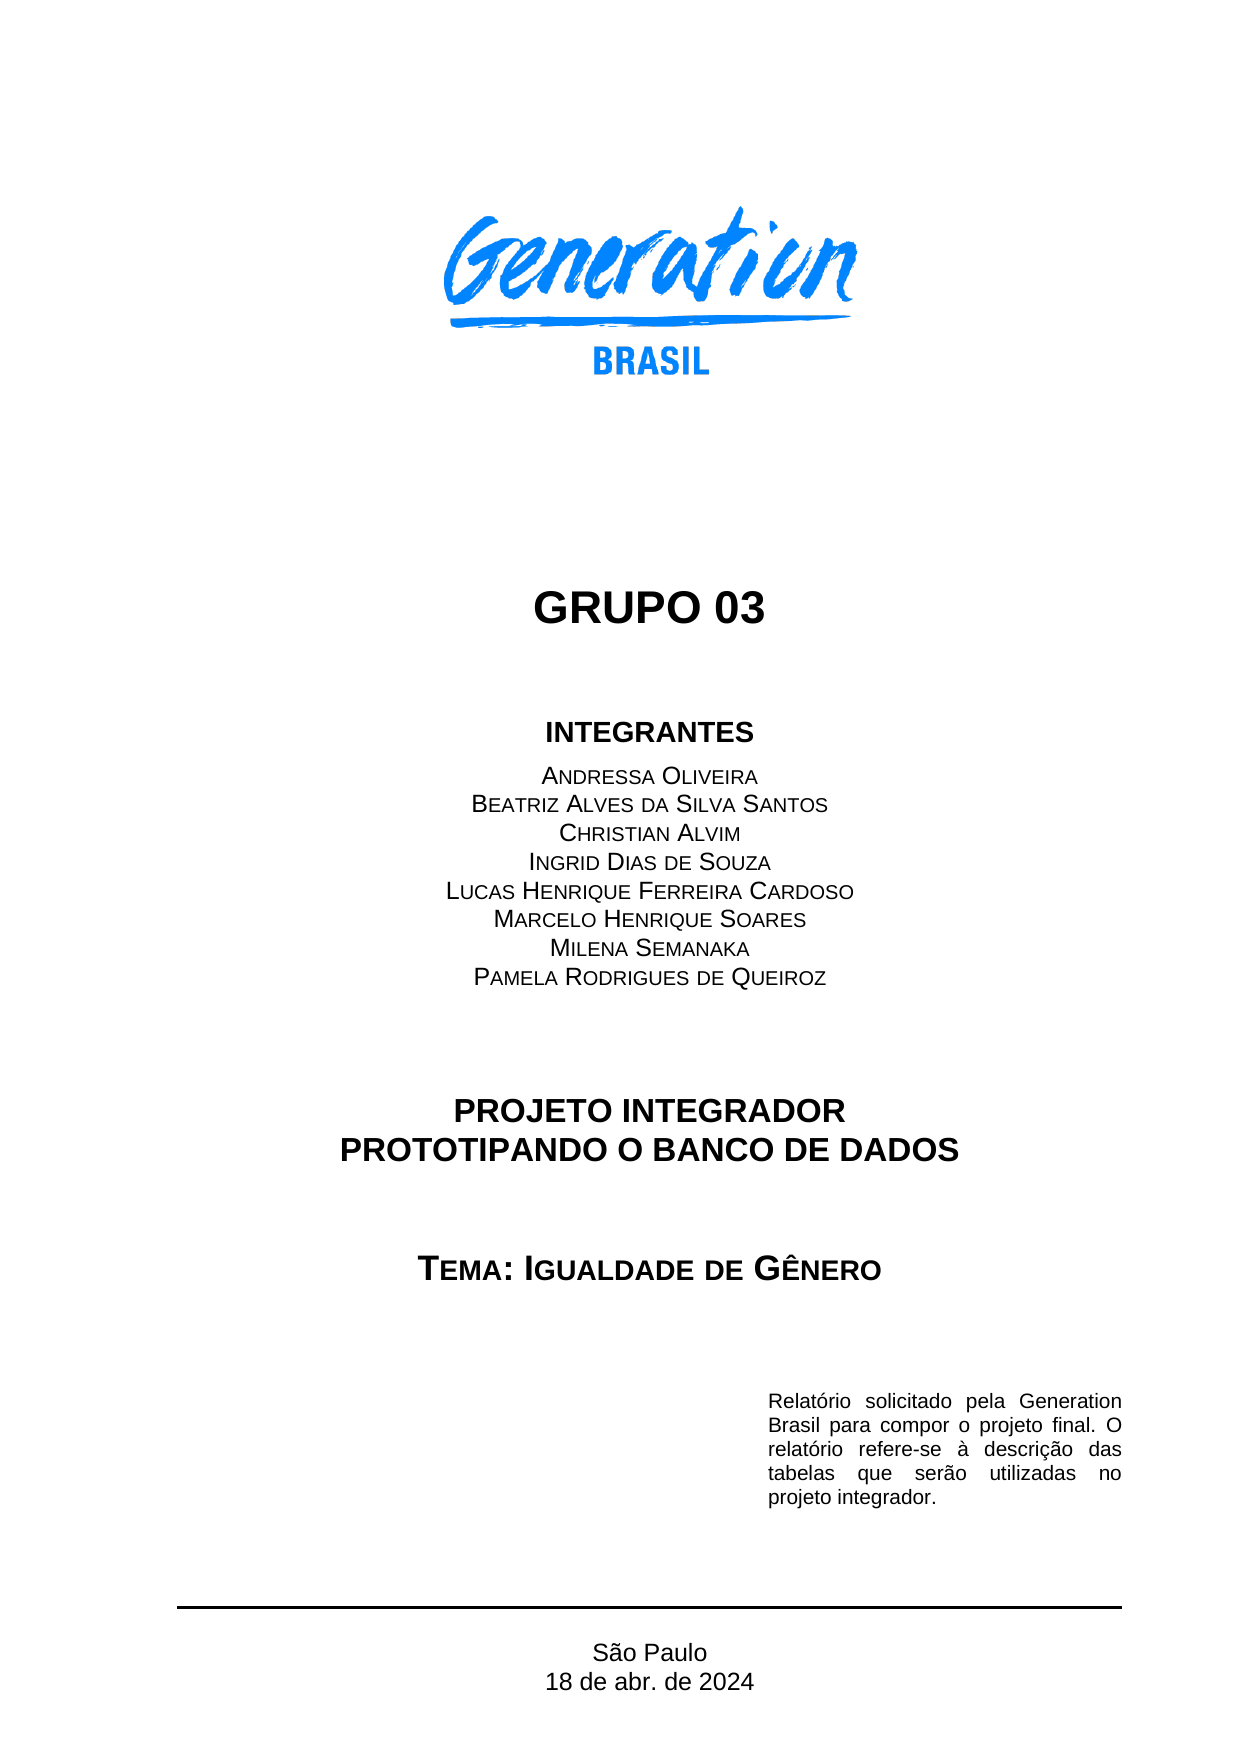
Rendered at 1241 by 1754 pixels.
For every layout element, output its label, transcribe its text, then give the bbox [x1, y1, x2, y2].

text PROJETO INTEGRADOR [177, 1091, 1122, 1130]
text Christian Alvim [177, 818, 1122, 847]
text Relatório solicitado pela Generation Brasil para compor o projeto final. O relatório refere-se à descrição das tabelas que serão utilizadas no projeto integrador. [768, 1389, 1122, 1508]
picture [442, 206, 858, 375]
text INTEGRANTES [177, 715, 1122, 749]
text Andressa Oliveira [177, 761, 1122, 789]
text Lucas Henrique Ferreira Cardoso [177, 876, 1122, 904]
text Marcelo Henrique Soares [177, 904, 1122, 933]
text Tema: Igualdade de Gênero [177, 1247, 1122, 1288]
text PROTOTIPANDO O BANCO DE DADOS [177, 1130, 1122, 1168]
text Pamela Rodrigues de Queiroz [177, 962, 1122, 991]
text Ingrid Dias de Souza [177, 847, 1122, 876]
text GRUPO 03 [177, 581, 1122, 634]
text Beatriz Alves da Silva Santos [177, 789, 1122, 818]
text Milena Semanaka [177, 933, 1122, 962]
